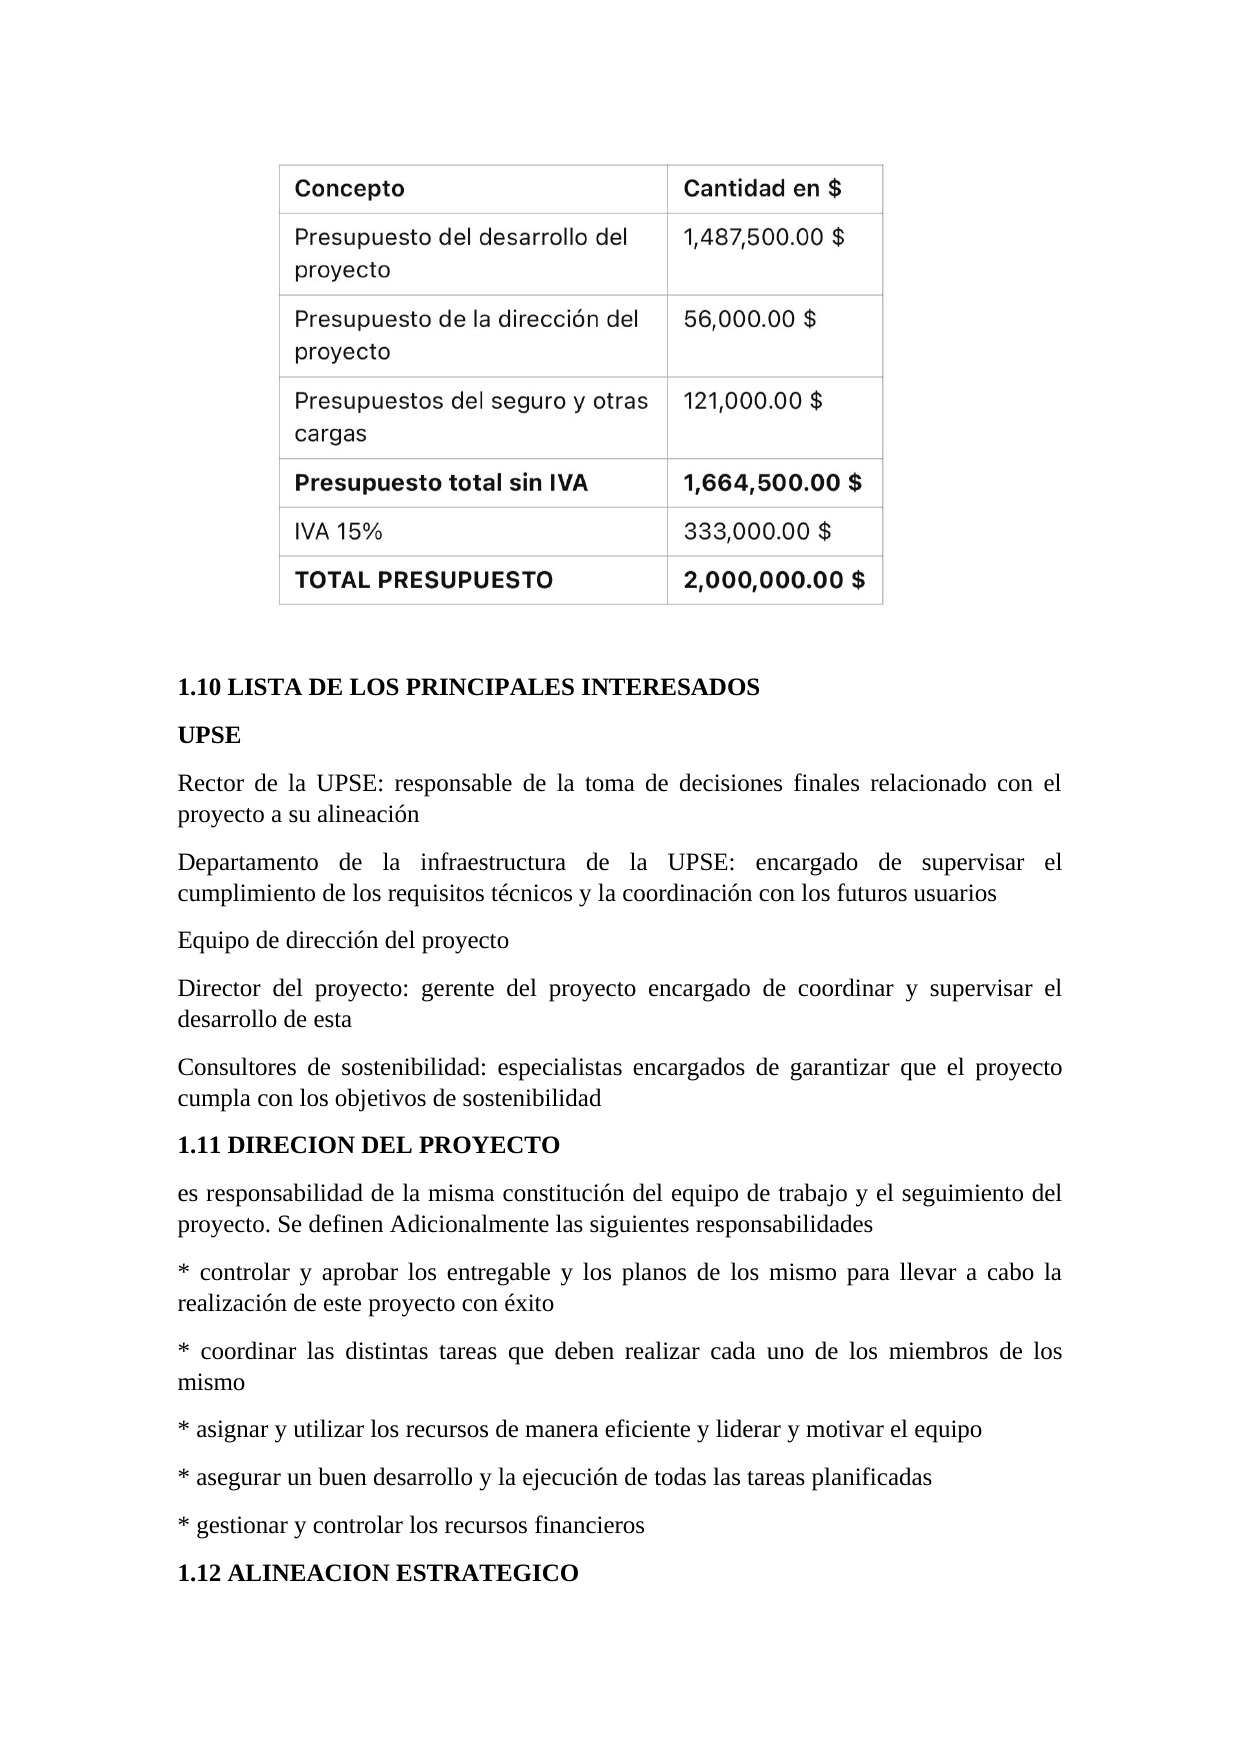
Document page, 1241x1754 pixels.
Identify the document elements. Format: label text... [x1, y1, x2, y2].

text Departamento de la infraestructura de la UPSE: encargado de supervisar el cumplimiento de los requisitos técnicos y la coordinación con los futuros usuarios [177, 847, 1063, 906]
text * asegurar un buen desarrollo y la ejecución de todas las tareas planificadas [177, 1462, 1063, 1491]
text * coordinar las distintas tareas que deben realizar cada uno de los miembros de los mismo [177, 1336, 1063, 1396]
text Rector de la UPSE: responsable de la toma de decisiones finales relacionado con el proyecto a su alineación [177, 768, 1063, 828]
picture [259, 152, 951, 617]
text es responsabilidad de la misma constitución del equipo de trabajo y el seguimiento del proyecto. Se definen Adicionalmente las siguientes responsabilidades [177, 1178, 1063, 1238]
text Director del proyecto: gerente del proyecto encargado de coordinar y supervisar el desarrollo de esta [177, 973, 1063, 1033]
text 1.11 DIRECION DEL PROYECTO [177, 1131, 1063, 1159]
text * gestionar y controlar los recursos financieros [177, 1510, 1063, 1539]
text Consultores de sostenibilidad: especialistas encargados de garantizar que el proyecto cumpla con los objetivos de sostenibilidad [177, 1052, 1063, 1112]
text * asignar y utilizar los recursos de manera eficiente y liderar y motivar el equipo [177, 1414, 1063, 1443]
text 1.10 LISTA DE LOS PRINCIPALES INTERESADOS [177, 672, 1063, 701]
text UPSE [177, 720, 1063, 749]
text 1.12 ALINEACION ESTRATEGICO [177, 1558, 1063, 1586]
text Equipo de dirección del proyecto [177, 925, 1063, 954]
text * controlar y aprobar los entregable y los planos de los mismo para llevar a cabo la realización de este proyecto con éxito [177, 1257, 1063, 1317]
